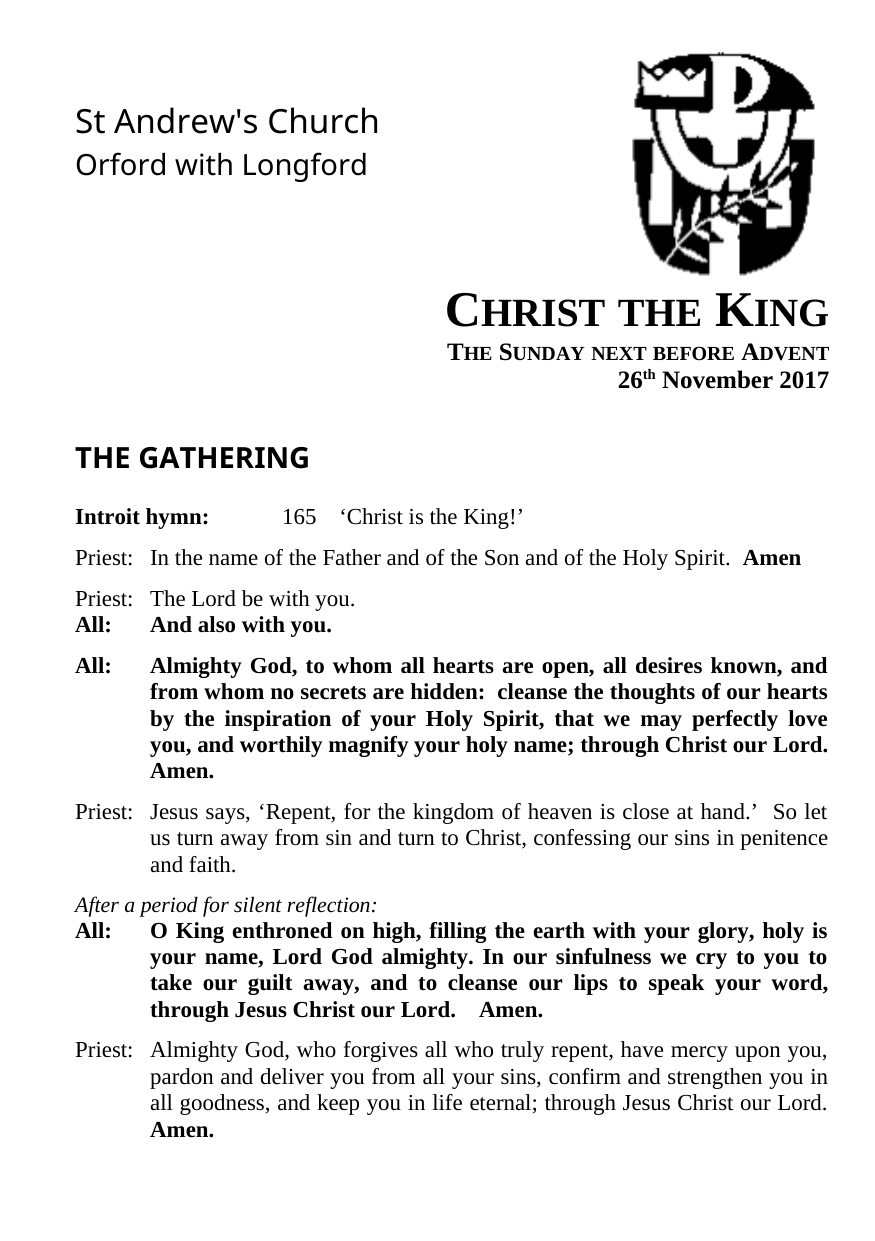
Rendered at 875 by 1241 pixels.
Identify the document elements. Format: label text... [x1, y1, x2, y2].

text THE GATHERING [75, 437, 829, 477]
text All: O King enthroned on high, filling the earth with your glory, holy is your name, Lord God almighty. In our sinfulness we cry to you to take our guilt away, and to cleanse our lips to speak your word, through Jesus Christ our Lord. Amen. [75, 917, 829, 1022]
text Priest: The Lord be with you. [75, 585, 829, 611]
text Priest: Almighty God, who forgives all who truly repent, have mercy upon you, pardon and deliver you from all your sins, confirm and strengthen you in all goodness, and keep you in life eternal; through Jesus Christ our Lord. Amen. [75, 1037, 829, 1142]
text Priest: Jesus says, ‘Repent, for the kingdom of heaven is close at hand.’ So let us turn away from sin and turn to Christ, confessing our sins in penitence and faith. [75, 798, 829, 877]
text Orford with Longford [75, 144, 829, 183]
text The Sunday next before Advent [75, 337, 829, 366]
text All: And also with you. [75, 611, 829, 638]
picture [617, 183, 829, 279]
text All: Almighty God, to whom all hearts are open, all desires known, and from whom no secrets are hidden: cleanse the thoughts of our hearts by the inspiration of your Holy Spirit, that we may perfectly love you, and worthily magnify your holy name; through Christ our Lord. Amen. [75, 652, 829, 784]
text Christ the King [75, 279, 829, 337]
text Introit hymn: 165 ‘Christ is the King!’ [75, 503, 829, 530]
text St Andrew's Church [75, 98, 829, 144]
text Priest: In the name of the Father and of the Son and of the Holy Spirit. Amen [75, 544, 829, 571]
text 26th November 2017 [75, 366, 829, 394]
text After a period for silent reflection: [75, 892, 829, 917]
picture [617, 42, 829, 98]
